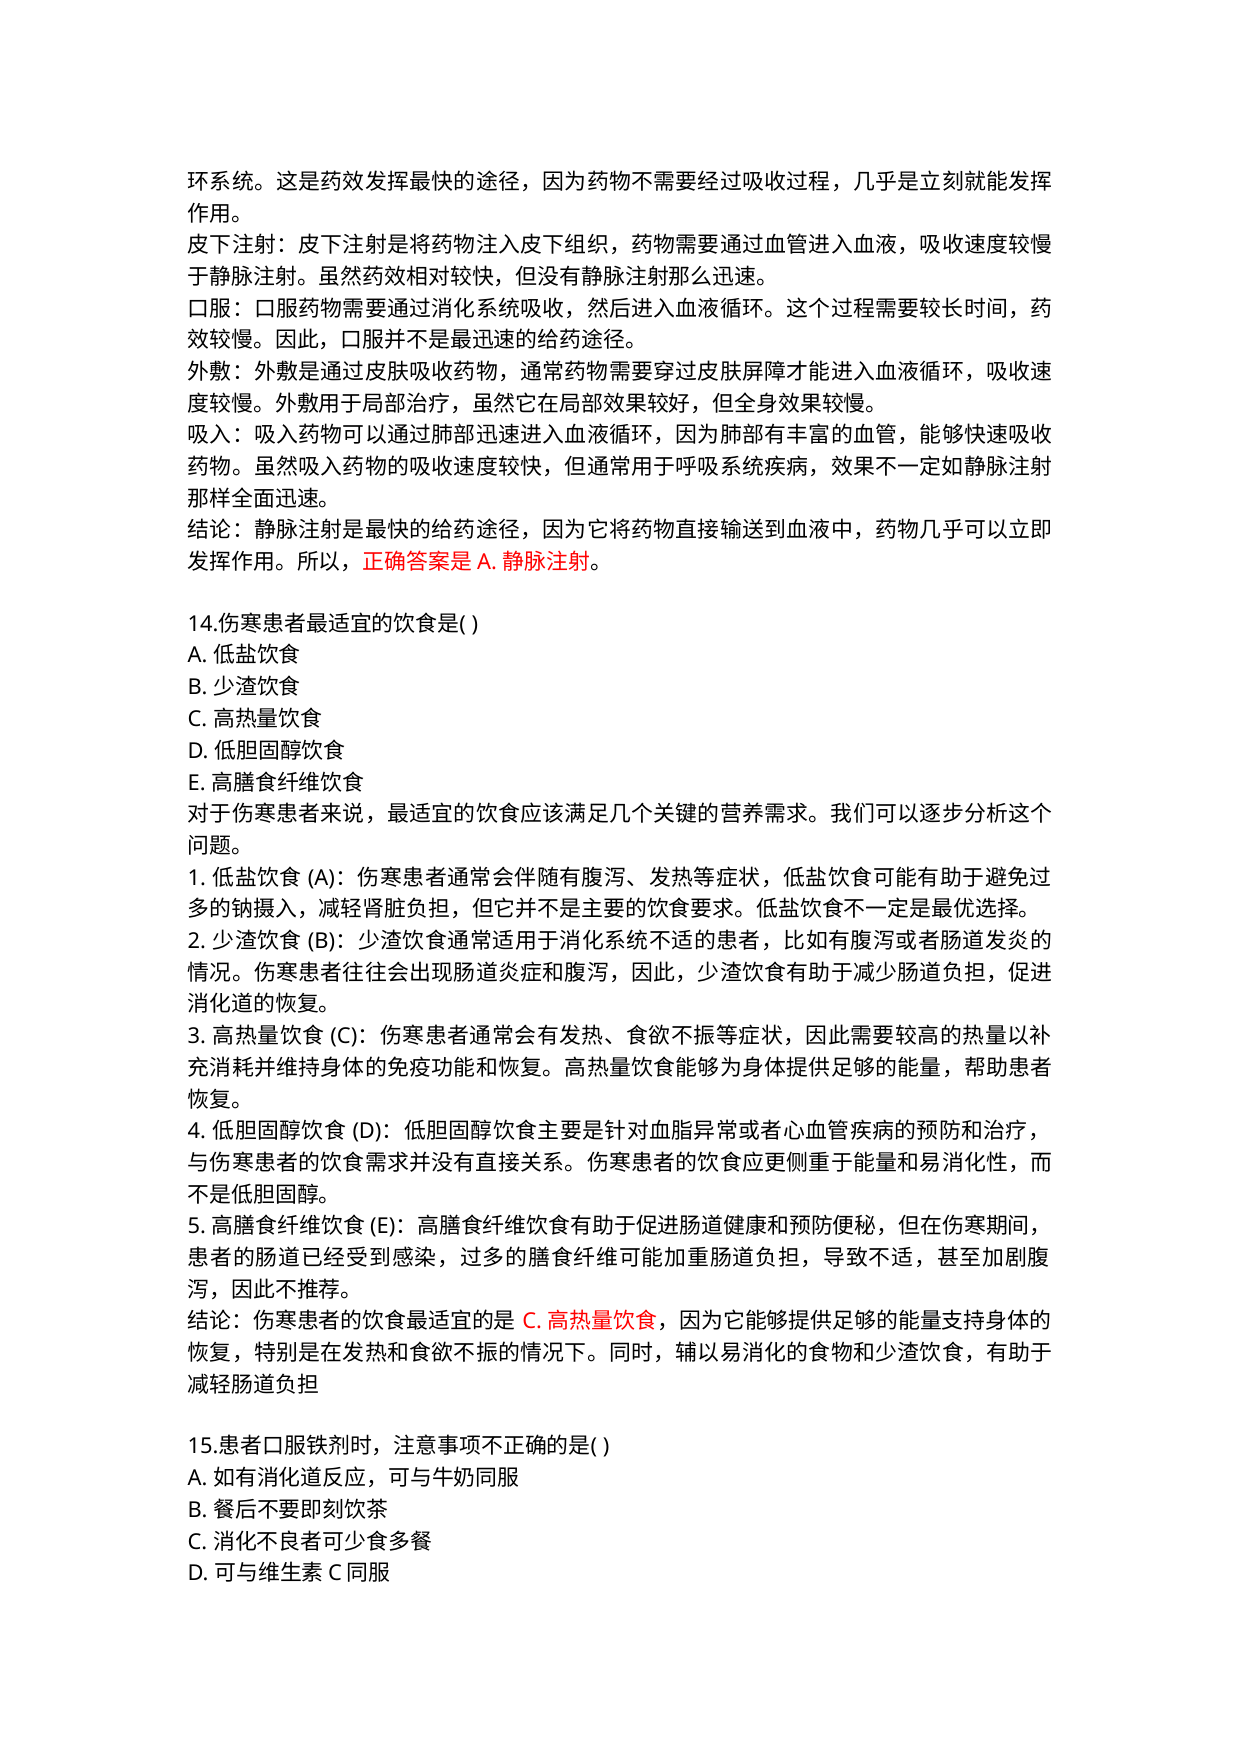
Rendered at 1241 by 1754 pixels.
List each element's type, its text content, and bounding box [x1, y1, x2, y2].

text 3. 高热量饮食 (C)：伤寒患者通常会有发热、食欲不振等症状，因此需要较高的热量以补充消耗并维持身体的免疫功能和恢复。高热量饮食能够为身体提供足够的能量，帮助患者恢复。 [187, 1018, 1053, 1113]
text A. 低盐饮食 [187, 637, 1053, 669]
text B. 少渣饮食 [187, 669, 1053, 701]
text C. 消化不良者可少食多餐 [187, 1524, 1053, 1555]
text B. 餐后不要即刻饮茶 [187, 1492, 1053, 1524]
text 5. 高膳食纤维饮食 (E)：高膳食纤维饮食有助于促进肠道健康和预防便秘，但在伤寒期间，患者的肠道已经受到感染，过多的膳食纤维可能加重肠道负担，导致不适，甚至加剧腹泻，因此不推荐。 [187, 1208, 1053, 1303]
text 口服：口服药物需要通过消化系统吸收，然后进入血液循环。这个过程需要较长时间，药效较慢。因此，口服并不是最迅速的给药途径。 [187, 291, 1053, 354]
text 4. 低胆固醇饮食 (D)：低胆固醇饮食主要是针对血脂异常或者心血管疾病的预防和治疗，与伤寒患者的饮食需求并没有直接关系。伤寒患者的饮食应更侧重于能量和易消化性，而不是低胆固醇。 [187, 1113, 1053, 1208]
text 吸入：吸入药物可以通过肺部迅速进入血液循环，因为肺部有丰富的血管，能够快速吸收药物。虽然吸入药物的吸收速度较快，但通常用于呼吸系统疾病，效果不一定如静脉注射那样全面迅速。 [187, 417, 1053, 512]
text 结论：伤寒患者的饮食最适宜的是 C. 高热量饮食，因为它能够提供足够的能量支持身体的恢复，特别是在发热和食欲不振的情况下。同时，辅以易消化的食物和少渣饮食，有助于减轻肠道负担 [187, 1303, 1053, 1398]
text 对于伤寒患者来说，最适宜的饮食应该满足几个关键的营养需求。我们可以逐步分析这个问题。 [187, 796, 1053, 859]
text 结论：静脉注射是最快的给药途径，因为它将药物直接输送到血液中，药物几乎可以立即发挥作用。所以，正确答案是 A. 静脉注射。 [187, 512, 1053, 576]
text D. 可与维生素C同服 [187, 1555, 1053, 1587]
text D. 低胆固醇饮食 [187, 733, 1053, 764]
text C. 高热量饮食 [187, 701, 1053, 733]
text 14.伤寒患者最适宜的饮食是( ) [187, 606, 1053, 637]
text 2. 少渣饮食 (B)：少渣饮食通常适用于消化系统不适的患者，比如有腹泻或者肠道发炎的情况。伤寒患者往往会出现肠道炎症和腹泻，因此，少渣饮食有助于减少肠道负担，促进消化道的恢复。 [187, 923, 1053, 1018]
text 1. 低盐饮食 (A)：伤寒患者通常会伴随有腹泻、发热等症状，低盐饮食可能有助于避免过多的钠摄入，减轻肾脏负担，但它并不是主要的饮食要求。低盐饮食不一定是最优选择。 [187, 859, 1053, 923]
text 15.患者口服铁剂时，注意事项不正确的是( ) [187, 1428, 1053, 1460]
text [179, 162, 1061, 227]
text 外敷：外敷是通过皮肤吸收药物，通常药物需要穿过皮肤屏障才能进入血液循环，吸收速度较慢。外敷用于局部治疗，虽然它在局部效果较好，但全身效果较慢。 [187, 354, 1053, 417]
text 皮下注射：皮下注射是将药物注入皮下组织，药物需要通过血管进入血液，吸收速度较慢于静脉注射。虽然药效相对较快，但没有静脉注射那么迅速。 [187, 227, 1053, 291]
text A. 如有消化道反应，可与牛奶同服 [187, 1460, 1053, 1492]
text E. 高膳食纤维饮食 [187, 764, 1053, 796]
